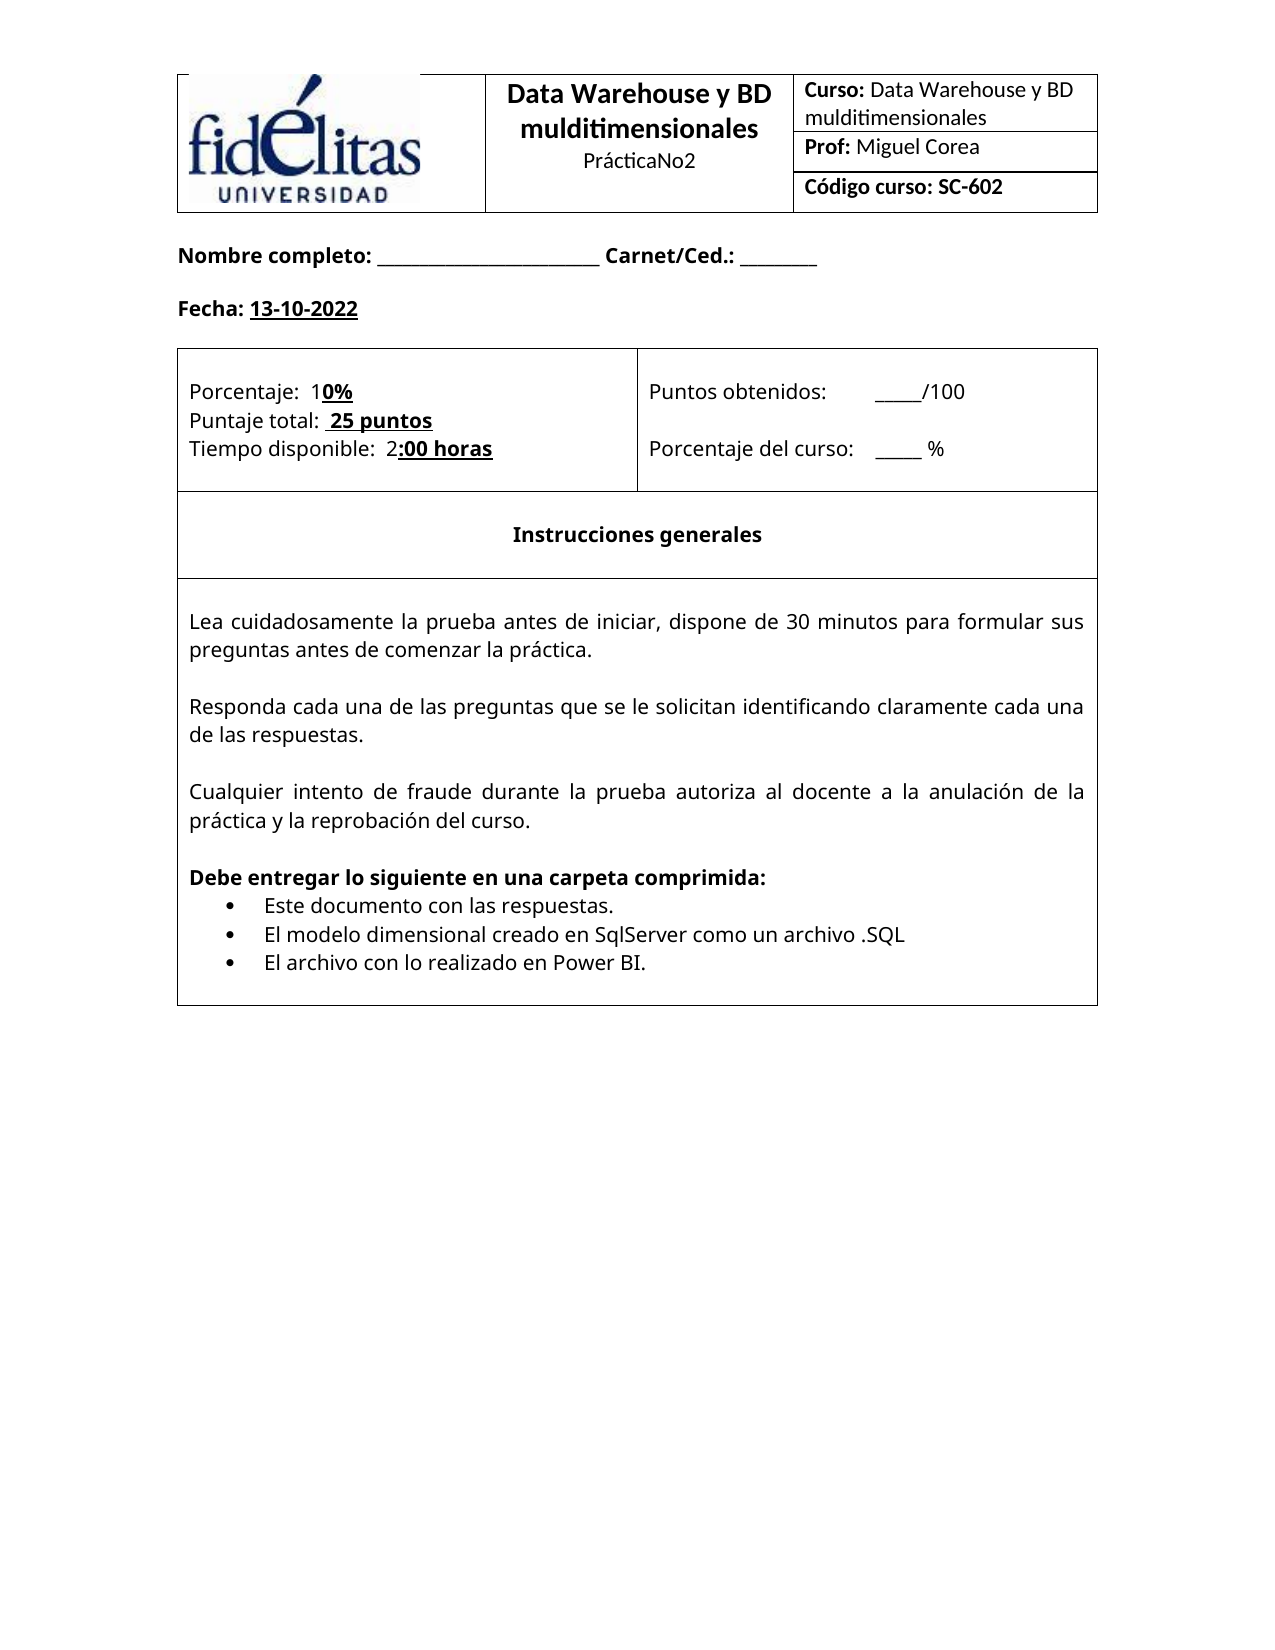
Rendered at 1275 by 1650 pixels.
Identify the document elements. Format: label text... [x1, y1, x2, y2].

text Fecha: 13-10-2022 [177, 294, 1098, 323]
picture [188, 74, 421, 203]
table_header Porcentaje: 10% Puntaje total: 25 puntos Tiempo disponible: 2:00 horas [178, 349, 637, 491]
table_header Puntos obtenidos: _____/100 Porcentaje del curso: _____ % [638, 349, 1097, 491]
table_cell Instrucciones generales [178, 492, 1097, 577]
table_cell Lea cuidadosamente la prueba antes de iniciar, dispone de 30 minutos para formular sus preguntas antes de comenzar la práctica. Responda cada una de las preguntas que se le solicitan identificando claramente cada una de las respuestas. Cualquier intento de fraude durante la prueba autoriza al docente a la anulación de la práctica y la reprobación del curso. Debe entregar lo siguiente en una carpeta comprimida: Este documento con las respuestas. El modelo dimensional creado en SqlServer como un archivo .SQL El archivo con lo realizado en Power BI. [178, 579, 1097, 1005]
text Nombre completo: __________________________ Carnet/Ced.: _________ [177, 241, 1098, 269]
